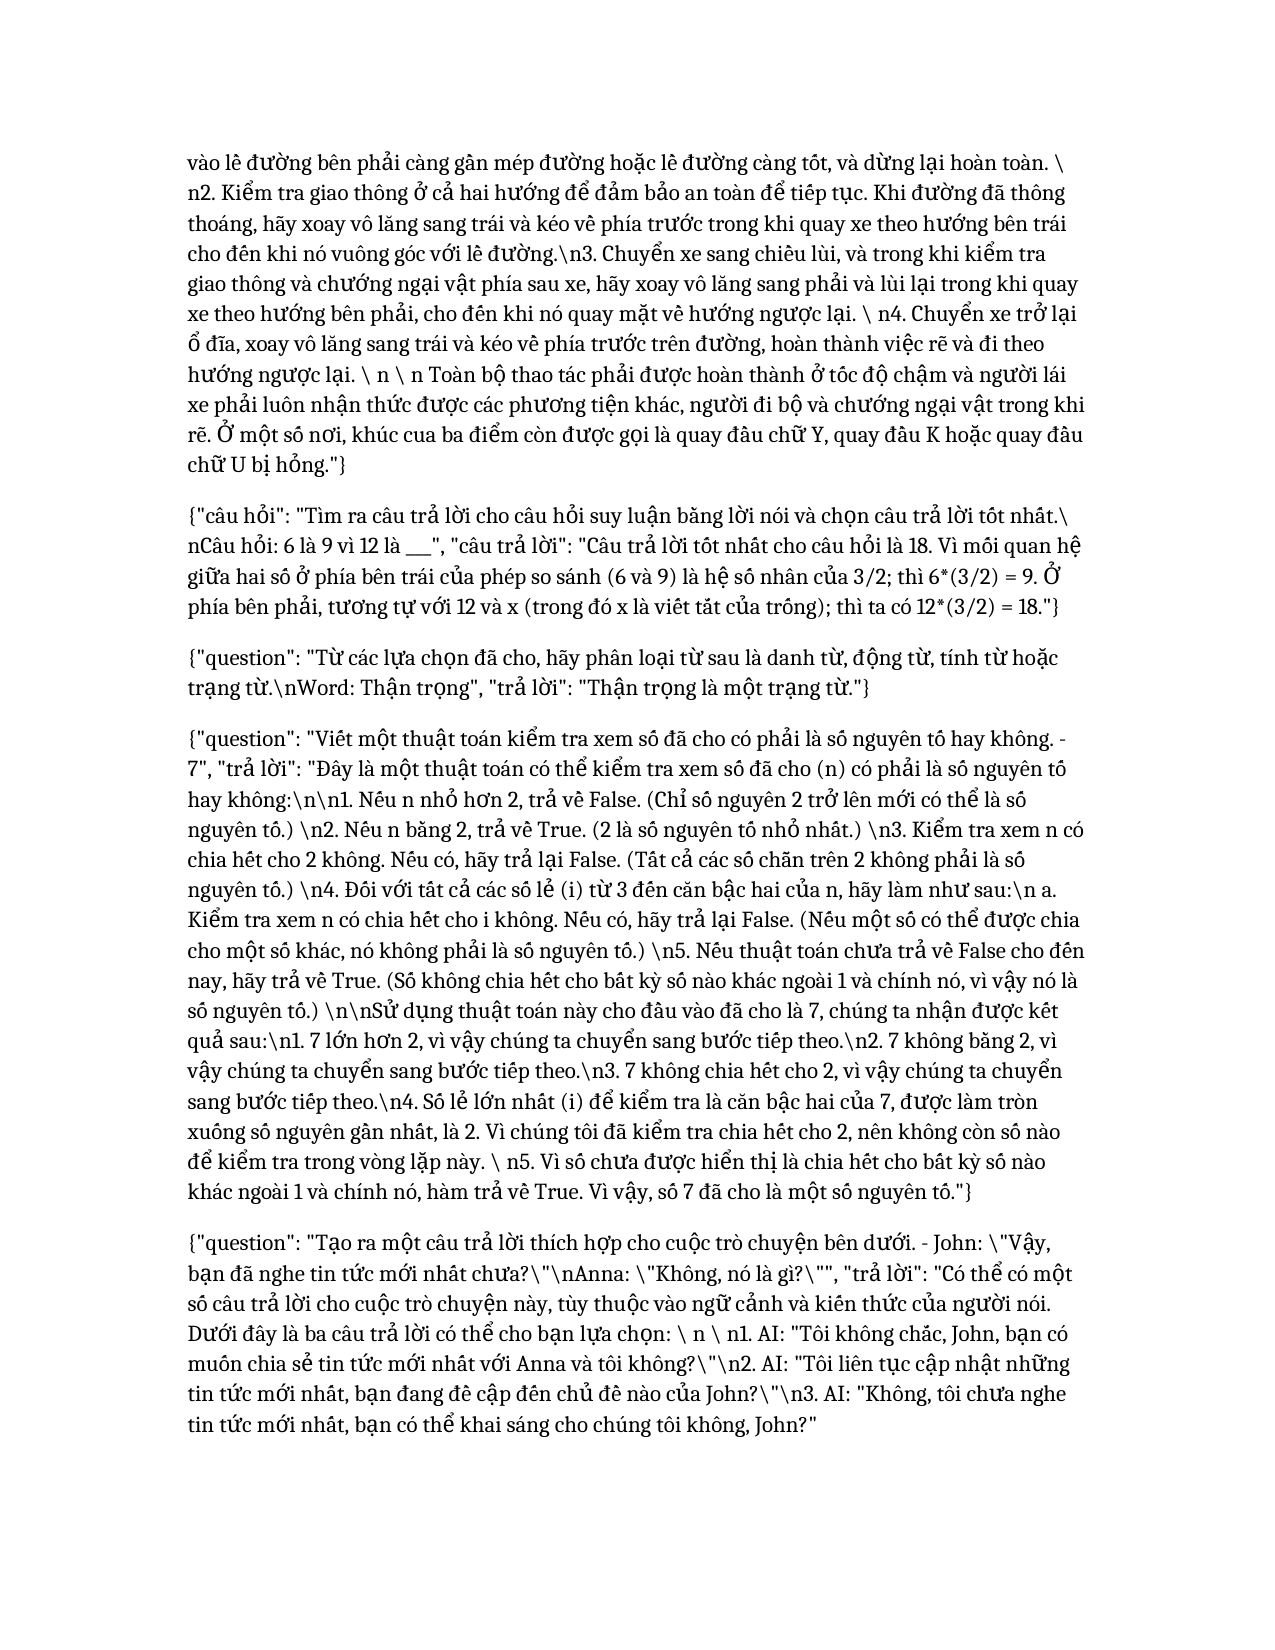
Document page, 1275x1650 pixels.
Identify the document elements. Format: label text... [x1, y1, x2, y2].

text {"câu hỏi": "Tìm ra câu trả lời cho câu hỏi suy luận bằng lời nói và chọn câu trả lời tốt nhất.\nCâu hỏi: 6 là 9 vì 12 là ___", "câu trả lời": "Câu trả lời tốt nhất cho câu hỏi là 18. Vì mối quan hệ giữa hai số ở phía bên trái của phép so sánh (6 và 9) là hệ số nhân của 3/2; thì 6*(3/2) = 9. Ở phía bên phải, tương tự với 12 và x (trong đó x là viết tắt của trống); thì ta có 12*(3/2) = 18."} [187, 503, 1087, 620]
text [187, 150, 1087, 478]
text {"question": "Từ các lựa chọn đã cho, hãy phân loại từ sau là danh từ, động từ, tính từ hoặc trạng từ.\nWord: Thận trọng", "trả lời": "Thận trọng là một trạng từ."} [187, 645, 1087, 701]
text {"question": "Tạo ra một câu trả lời thích hợp cho cuộc trò chuyện bên dưới. - John: \"Vậy, bạn đã nghe tin tức mới nhất chưa?\"\nAnna: \"Không, nó là gì?\"", "trả lời": "Có thể có một số câu trả lời cho cuộc trò chuyện này, tùy thuộc vào ngữ cảnh và kiến thức của người nói. Dưới đây là ba câu trả lời có thể cho bạn lựa chọn: \ n \ n1. AI: "Tôi không chắc, John, bạn có muốn chia sẻ tin tức mới nhất với Anna và tôi không?\"\n2. AI: "Tôi liên tục cập nhật những tin tức mới nhất, bạn đang đề cập đến chủ đề nào của John?\"\n3. AI: "Không, tôi chưa nghe tin tức mới nhất, bạn có thể khai sáng cho chúng tôi không, John?" [187, 1230, 1087, 1438]
text {"question": "Viết một thuật toán kiểm tra xem số đã cho có phải là số nguyên tố hay không. - 7", "trả lời": "Đây là một thuật toán có thể kiểm tra xem số đã cho (n) có phải là số nguyên tố hay không:\n\n1. Nếu n nhỏ hơn 2, trả về False. (Chỉ số nguyên 2 trở lên mới có thể là số nguyên tố.) \n2. Nếu n bằng 2, trả về True. (2 là số nguyên tố nhỏ nhất.) \n3. Kiểm tra xem n có chia hết cho 2 không. Nếu có, hãy trả lại False. (Tất cả các số chẵn trên 2 không phải là số nguyên tố.) \n4. Đối với tất cả các số lẻ (i) từ 3 đến căn bậc hai của n, hãy làm như sau:\n a. Kiểm tra xem n có chia hết cho i không. Nếu có, hãy trả lại False. (Nếu một số có thể được chia cho một số khác, nó không phải là số nguyên tố.) \n5. Nếu thuật toán chưa trả về False cho đến nay, hãy trả về True. (Số không chia hết cho bất kỳ số nào khác ngoài 1 và chính nó, vì vậy nó là số nguyên tố.) \n\nSử dụng thuật toán này cho đầu vào đã cho là 7, chúng ta nhận được kết quả sau:\n1. 7 lớn hơn 2, vì vậy chúng ta chuyển sang bước tiếp theo.\n2. 7 không bằng 2, vì vậy chúng ta chuyển sang bước tiếp theo.\n3. 7 không chia hết cho 2, vì vậy chúng ta chuyển sang bước tiếp theo.\n4. Số lẻ lớn nhất (i) để kiểm tra là căn bậc hai của 7, được làm tròn xuống số nguyên gần nhất, là 2. Vì chúng tôi đã kiểm tra chia hết cho 2, nên không còn số nào để kiểm tra trong vòng lặp này. \ n5. Vì số chưa được hiển thị là chia hết cho bất kỳ số nào khác ngoài 1 và chính nó, hàm trả về True. Vì vậy, số 7 đã cho là một số nguyên tố."} [187, 726, 1087, 1206]
